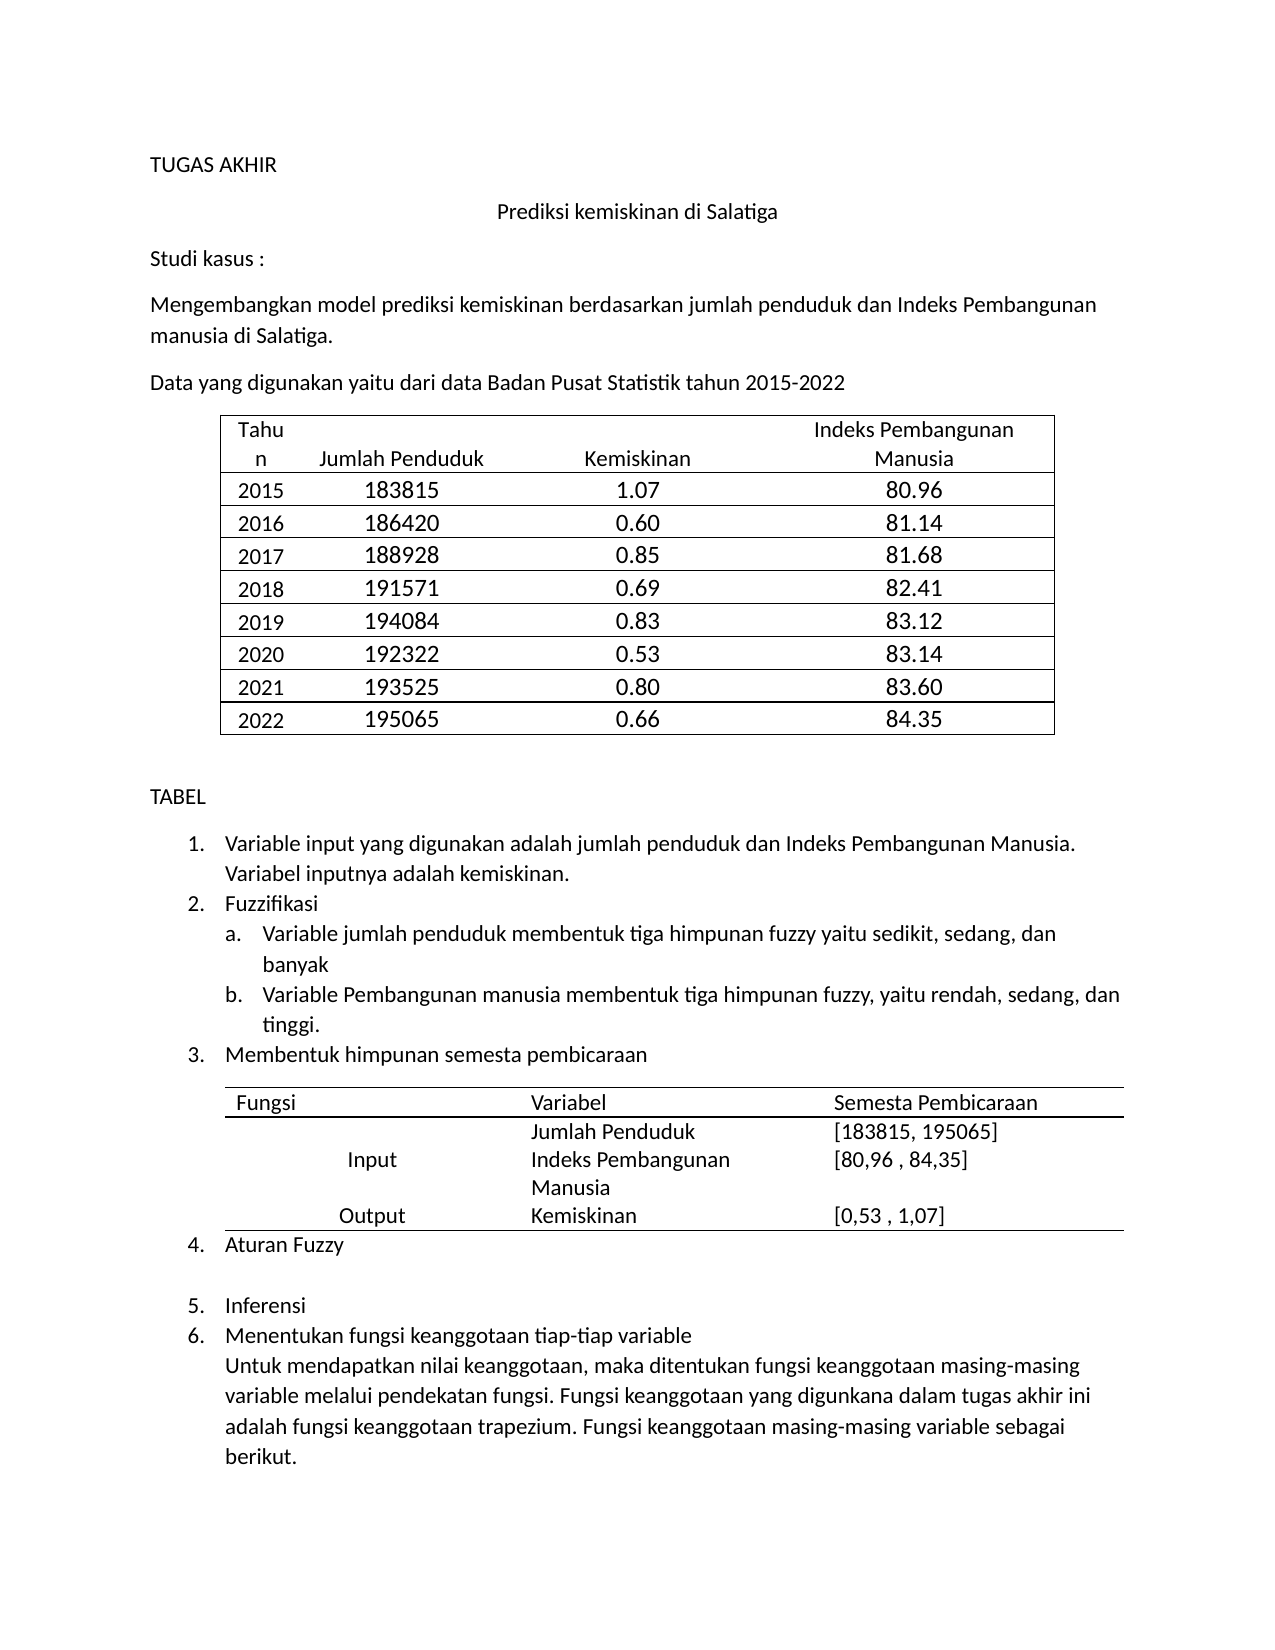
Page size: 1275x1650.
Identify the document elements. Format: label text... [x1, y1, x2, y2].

table_cell 81.68 [774, 538, 1054, 570]
table_cell Kemiskinan [520, 1201, 823, 1229]
table_header Semesta Pembicaraan [823, 1088, 1124, 1116]
table_cell 83.60 [774, 670, 1054, 701]
table_cell 0.69 [502, 571, 773, 603]
table_cell 2018 [221, 571, 301, 603]
table_header Jumlah Penduduk [301, 416, 502, 472]
table_cell Input [225, 1118, 519, 1201]
text Mengembangkan model prediksi kemiskinan berdasarkan jumlah penduduk dan Indeks Pembangunan manusia di Salatiga. [150, 291, 1125, 349]
table_cell 0.80 [502, 670, 773, 701]
table_cell 191571 [301, 571, 502, 603]
table_cell 0.66 [502, 703, 773, 734]
list Inferensi [187, 1291, 1125, 1319]
list Fuzzifikasi [187, 889, 1125, 917]
table_cell 2019 [221, 604, 301, 636]
table_cell [0,53 , 1,07] [823, 1201, 1124, 1229]
table_cell 0.53 [502, 637, 773, 668]
table_cell 186420 [301, 506, 502, 537]
table_cell 82.41 [774, 571, 1054, 603]
list Variable Pembangunan manusia membentuk tiga himpunan fuzzy, yaitu rendah, sedang, dan tinggi. [225, 980, 1125, 1038]
list Membentuk himpunan semesta pembicaraan [187, 1040, 1125, 1068]
table_cell Output [225, 1201, 519, 1229]
table_cell 194084 [301, 604, 502, 636]
table_cell 81.14 [774, 506, 1054, 537]
table_cell 2020 [221, 637, 301, 668]
text TUGAS AKHIR [150, 150, 1125, 178]
table_cell 192322 [301, 637, 502, 668]
list Untuk mendapatkan nilai keanggotaan, maka ditentukan fungsi keanggotaan masing-masing variable melalui pendekatan fungsi. Fungsi keanggotaan yang digunkana dalam tugas akhir ini adalah fungsi keanggotaan trapezium. Fungsi keanggotaan masing-masing variable sebagai berikut. [225, 1351, 1125, 1470]
table_header Kemiskinan [502, 416, 773, 472]
table_cell 2016 [221, 506, 301, 537]
list Variable jumlah penduduk membentuk tiga himpunan fuzzy yaitu sedikit, sedang, dan banyak [225, 919, 1125, 978]
table_cell 188928 [301, 538, 502, 570]
table_cell 84.35 [774, 703, 1054, 734]
table_cell 0.83 [502, 604, 773, 636]
table_cell 83.12 [774, 604, 1054, 636]
table_header Tahun [221, 416, 301, 472]
table_cell 0.85 [502, 538, 773, 570]
table_cell [183815, 195065] [823, 1118, 1124, 1145]
list Menentukan fungsi keanggotaan tiap-tiap variable [187, 1321, 1125, 1349]
text Data yang digunakan yaitu dari data Badan Pusat Statistik tahun 2015-2022 [150, 368, 1125, 396]
text Studi kasus : [150, 244, 1125, 272]
table_cell 183815 [301, 473, 502, 504]
table_cell 195065 [301, 703, 502, 734]
table_cell Indeks Pembangunan Manusia [520, 1145, 823, 1201]
table_cell 2022 [221, 703, 301, 734]
list Variable input yang digunakan adalah jumlah penduduk dan Indeks Pembangunan Manusia. Variabel inputnya adalah kemiskinan. [187, 829, 1125, 887]
table_cell 2021 [221, 670, 301, 701]
table_header Indeks Pembangunan Manusia [774, 416, 1054, 472]
table_cell 0.60 [502, 506, 773, 537]
table_cell 80.96 [774, 473, 1054, 504]
list Aturan Fuzzy [187, 1231, 1125, 1258]
table_header Variabel [520, 1088, 823, 1116]
table_cell 2015 [221, 473, 301, 504]
table_cell [80,96 , 84,35] [823, 1145, 1124, 1201]
table_cell 193525 [301, 670, 502, 701]
table_cell 2017 [221, 538, 301, 570]
table_cell Jumlah Penduduk [520, 1118, 823, 1145]
table_header Fungsi [225, 1088, 519, 1116]
table_cell 83.14 [774, 637, 1054, 668]
text TABEL [150, 782, 1125, 810]
text Prediksi kemiskinan di Salatiga [150, 197, 1125, 225]
table_cell 1.07 [502, 473, 773, 504]
